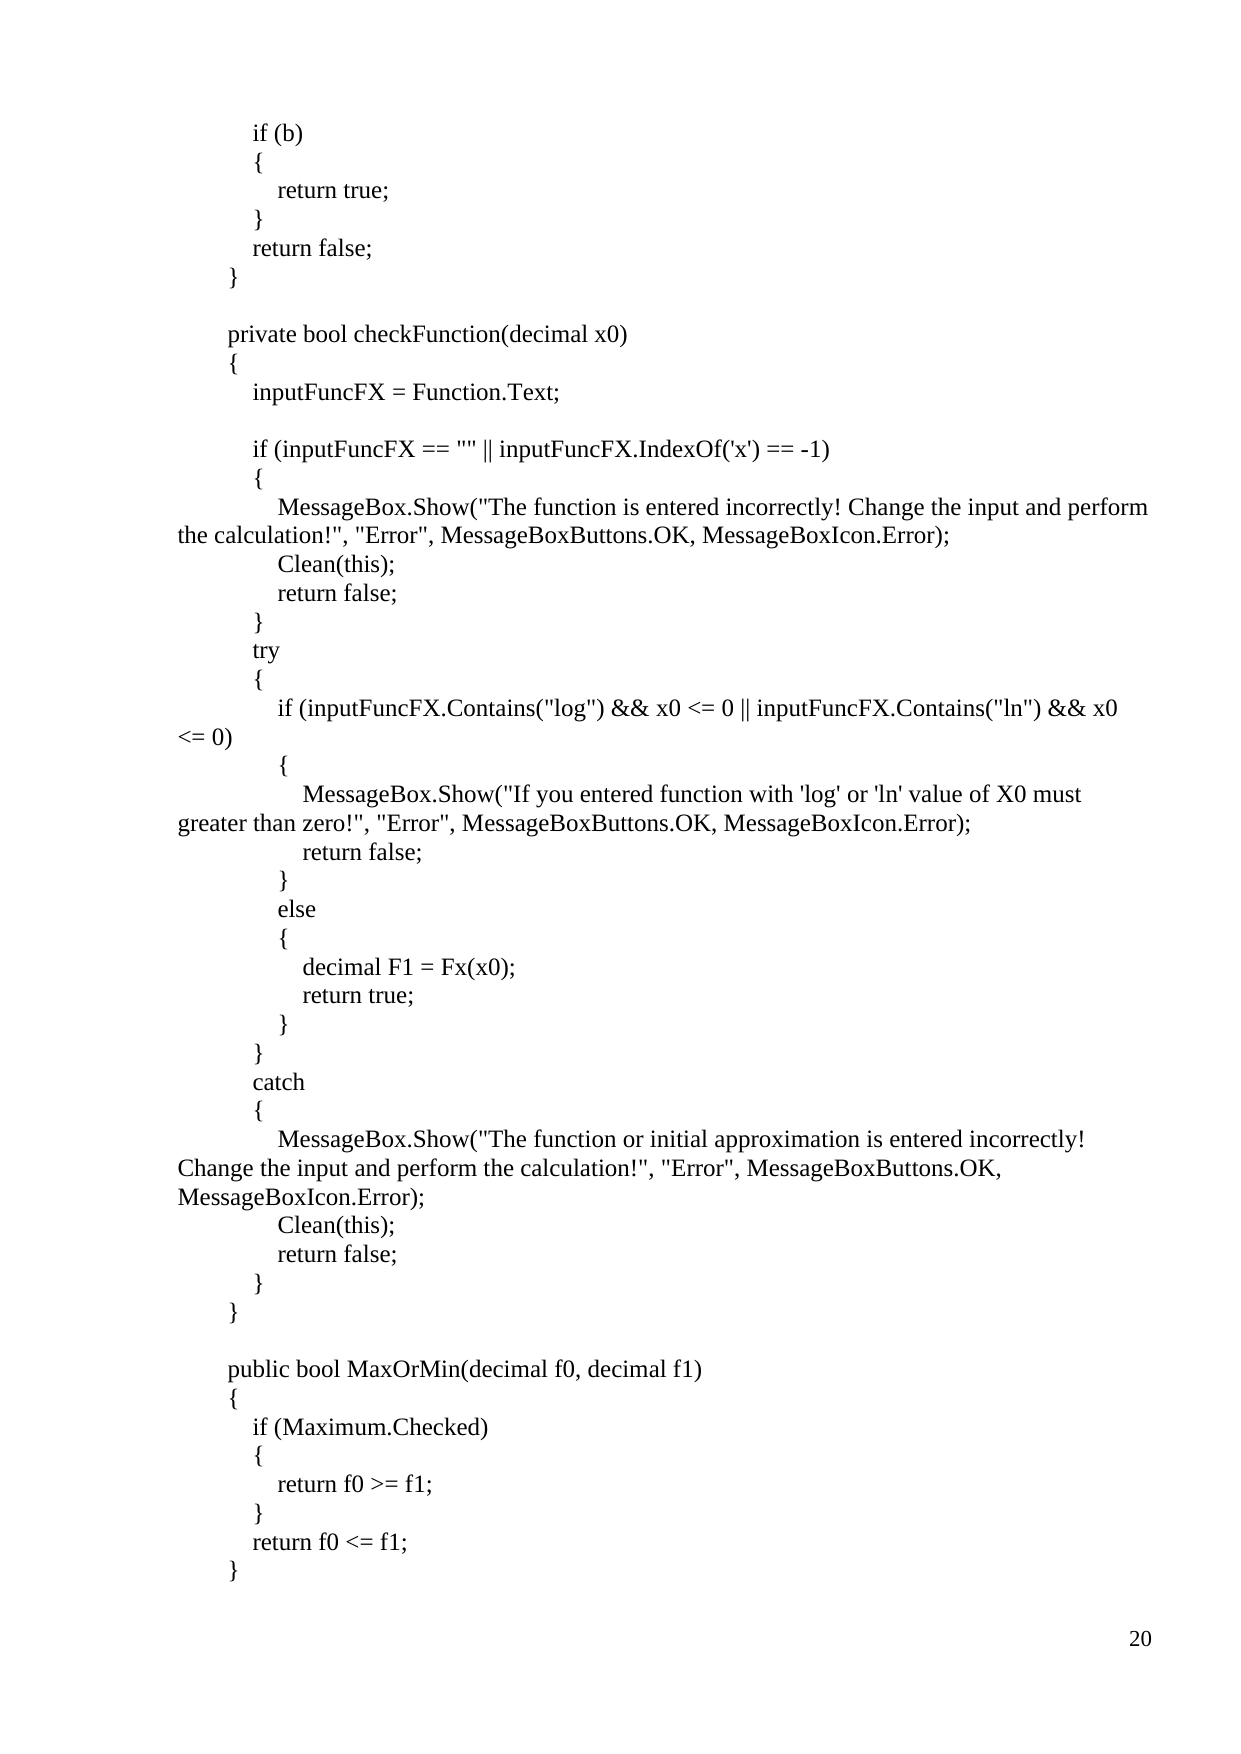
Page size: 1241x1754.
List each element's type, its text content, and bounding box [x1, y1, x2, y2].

text } [177, 607, 1152, 636]
text } [177, 1297, 1152, 1326]
text return f0 <= f1; [177, 1527, 1152, 1556]
text { [177, 1441, 1152, 1469]
text { [177, 1096, 1152, 1124]
text { [177, 463, 1152, 492]
text } [177, 1268, 1152, 1297]
text MessageBox.Show("If you entered function with 'log' or 'ln' value of X0 must greater than zero!", "Error", MessageBoxButtons.OK, MessageBoxIcon.Error); [177, 779, 1152, 837]
text Clean(this); [177, 1211, 1152, 1239]
text } [177, 866, 1152, 894]
text return false; [177, 837, 1152, 866]
text MessageBox.Show("The function is entered incorrectly! Change the input and perform the calculation!", "Error", MessageBoxButtons.OK, MessageBoxIcon.Error); [177, 492, 1152, 549]
text try [177, 636, 1152, 664]
text catch [177, 1067, 1152, 1096]
text if (b) [177, 118, 1152, 147]
text if (inputFuncFX.Contains("log") && x0 <= 0 || inputFuncFX.Contains("ln") && x0 <= 0) [177, 693, 1152, 751]
text if (inputFuncFX == "" || inputFuncFX.IndexOf('x') == -1) [177, 434, 1152, 463]
text } [177, 1038, 1152, 1067]
text } [177, 204, 1152, 233]
text Clean(this); [177, 549, 1152, 578]
text } [177, 1009, 1152, 1038]
text } [177, 262, 1152, 291]
text private bool checkFunction(decimal x0) [177, 319, 1152, 348]
text return f0 >= f1; [177, 1469, 1152, 1498]
text return true; [177, 176, 1152, 204]
text if (Maximum.Checked) [177, 1412, 1152, 1441]
text return false; [177, 1239, 1152, 1268]
text } [177, 1556, 1152, 1584]
text { [177, 147, 1152, 176]
text decimal F1 = Fx(x0); [177, 952, 1152, 981]
text { [177, 1383, 1152, 1412]
text MessageBox.Show("The function or initial approximation is entered incorrectly! Change the input and perform the calculation!", "Error", MessageBoxButtons.OK, MessageBoxIcon.Error); [177, 1124, 1152, 1211]
text { [177, 751, 1152, 779]
text { [177, 664, 1152, 693]
text else [177, 894, 1152, 923]
text } [177, 1498, 1152, 1527]
text public bool MaxOrMin(decimal f0, decimal f1) [177, 1354, 1152, 1383]
text { [177, 923, 1152, 952]
text inputFuncFX = Function.Text; [177, 377, 1152, 406]
text return false; [177, 578, 1152, 607]
text return true; [177, 981, 1152, 1009]
text return false; [177, 233, 1152, 262]
text { [177, 348, 1152, 377]
